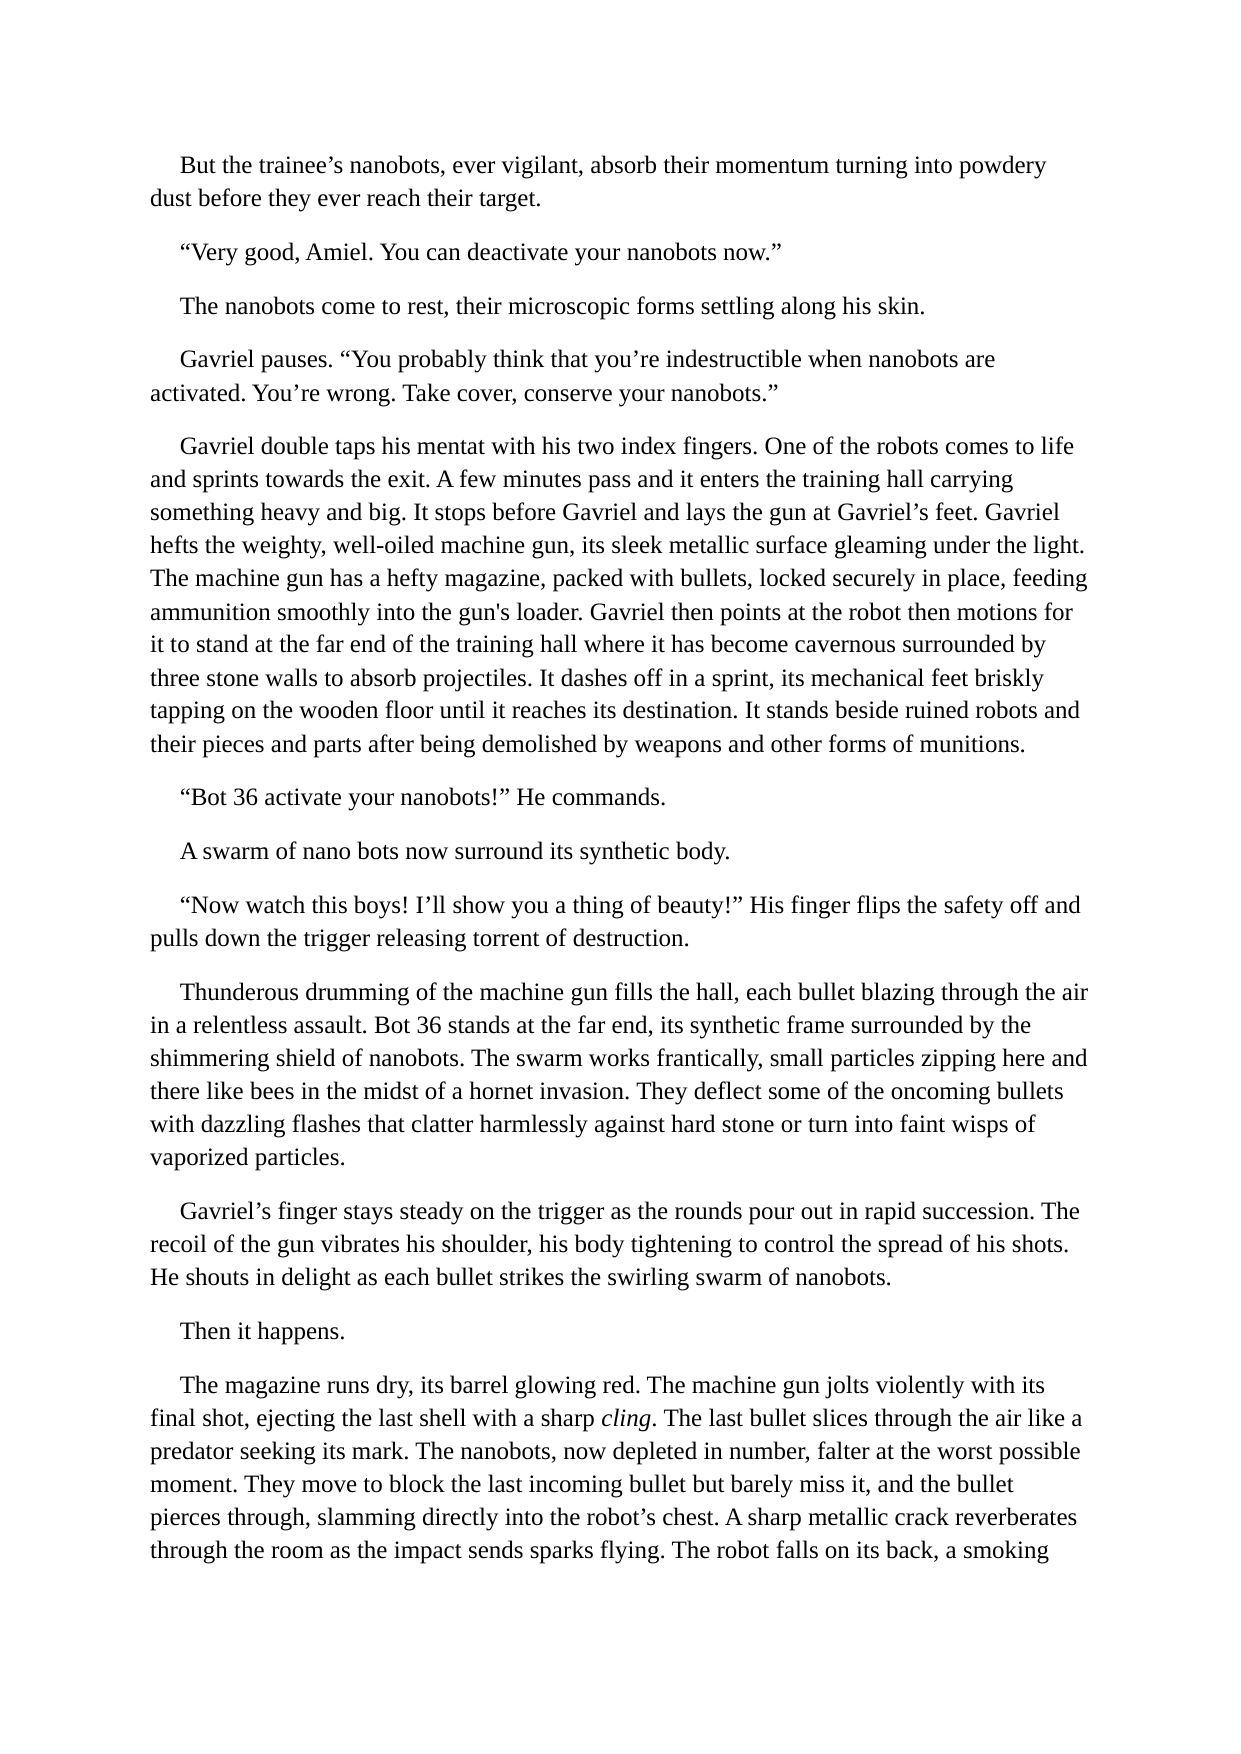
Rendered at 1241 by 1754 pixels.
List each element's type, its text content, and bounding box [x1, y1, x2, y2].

text Gavriel’s finger stays steady on the trigger as the rounds pour out in rapid succession. The recoil of the gun vibrates his shoulder, his body tightening to control the spread of his shots. He shouts in delight as each bullet strikes the swirling swarm of nanobots. [150, 1196, 1090, 1291]
text Gavriel double taps his mentat with his two index fingers. One of the robots comes to life and sprints towards the exit. A few minutes pass and it enters the training hall carrying something heavy and big. It stops before Gavriel and lays the gun at Gavriel’s feet. Gavriel hefts the weighty, well-oiled machine gun, its sleek metallic surface gleaming under the light. The machine gun has a hefty magazine, packed with bullets, locked securely in place, feeding ammunition smoothly into the gun's loader. Gavriel then points at the robot then motions for it to stand at the far end of the training hall where it has become cavernous surrounded by three stone walls to absorb projectiles. It dashes off in a sprint, its mechanical feet briskly tapping on the wooden floor until it reaches its destination. It stands beside ruined robots and their pieces and parts after being demolished by weapons and other forms of munitions. [150, 431, 1090, 757]
text A swarm of nano bots now surround its synthetic body. [150, 836, 1090, 865]
text Thunderous drumming of the machine gun fills the hall, each bullet blazing through the air in a relentless assault. Bot 36 stands at the far end, its synthetic frame surrounded by the shimmering shield of nanobots. The swarm works frantically, small particles zipping here and there like bees in the midst of a hornet invasion. They deflect some of the oncoming bullets with dazzling flashes that clatter harmlessly against hard stone or turn into faint wisps of vaporized particles. [150, 977, 1090, 1171]
text The nanobots come to rest, their microscopic forms settling along his skin. [150, 291, 1090, 319]
text Gavriel pauses. “You probably think that you’re indestructible when nanobots are activated. You’re wrong. Take cover, conserve your nanobots.” [150, 344, 1090, 406]
text Then it happens. [150, 1316, 1090, 1345]
text “Bot 36 activate your nanobots!” He commands. [150, 782, 1090, 811]
text But the trainee’s nanobots, ever vigilant, absorb their momentum turning into powdery dust before they ever reach their target. [150, 150, 1090, 212]
text “Very good, Amiel. You can deactivate your nanobots now.” [150, 237, 1090, 266]
text “Now watch this boys! I’ll show you a thing of beauty!” His finger flips the safety off and pulls down the trigger releasing torrent of destruction. [150, 890, 1090, 952]
